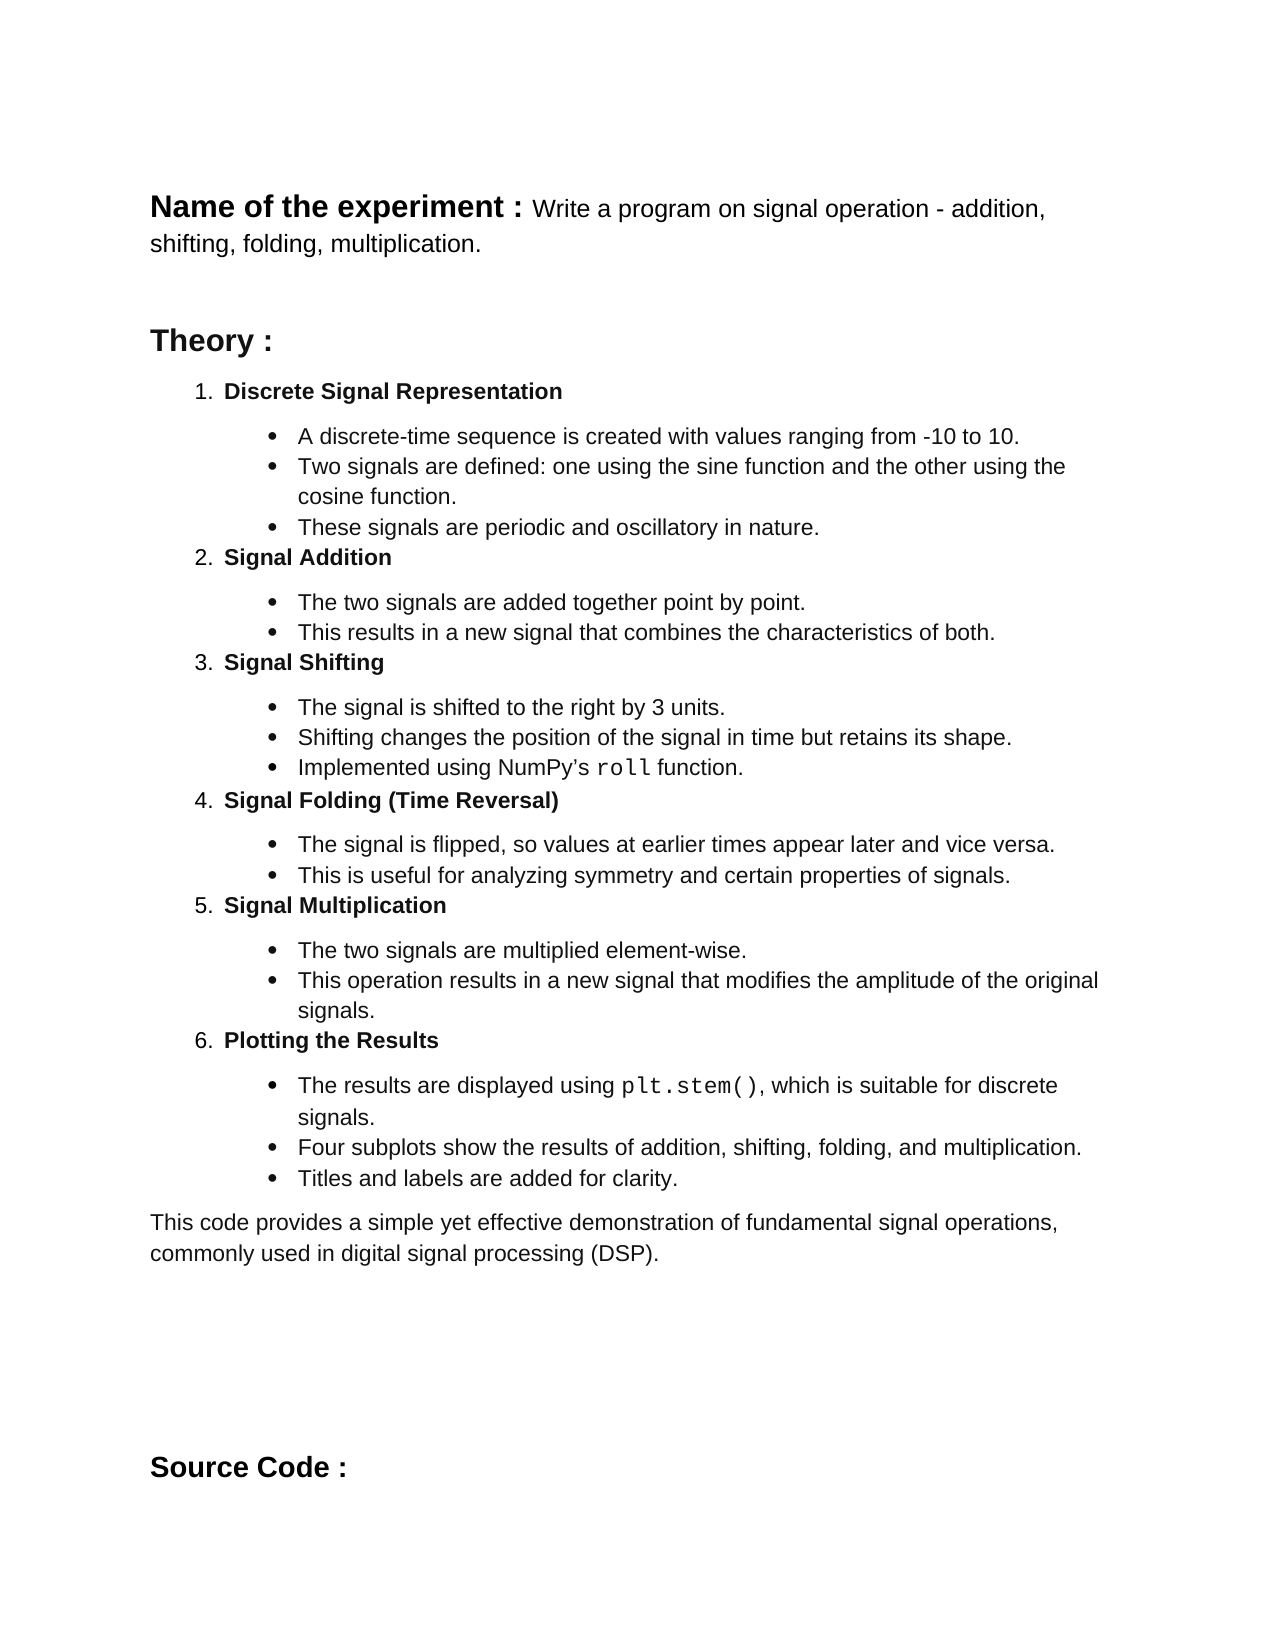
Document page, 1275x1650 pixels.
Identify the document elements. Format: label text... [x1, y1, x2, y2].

text Theory : [150, 322, 1125, 358]
text Name of the experiment : Write a program on signal operation - addition, shifting, folding, multiplication. [150, 188, 1125, 257]
list Two signals are defined: one using the sine function and the other using the cosine function. [268, 453, 1125, 509]
list Signal Folding (Time Reversal) [194, 787, 1125, 813]
list Signal Addition [194, 544, 1125, 570]
list Shifting changes the position of the signal in time but retains its shape. [268, 724, 1125, 750]
list This operation results in a new signal that modifies the amplitude of the original signals. [268, 967, 1125, 1023]
list Plotting the Results [194, 1027, 1125, 1053]
list These signals are periodic and oscillatory in nature. [268, 513, 1125, 540]
list The two signals are multiplied element-wise. [268, 937, 1125, 963]
list Four subplots show the results of addition, shifting, folding, and multiplication. [268, 1134, 1125, 1161]
list This results in a new signal that combines the characteristics of both. [268, 619, 1125, 645]
list The signal is shifted to the right by 3 units. [268, 694, 1125, 720]
list Implemented using NumPy’s roll function. [268, 754, 1125, 782]
list The signal is flipped, so values at earlier times appear later and vice versa. [268, 831, 1125, 858]
list The two signals are added together point by point. [268, 588, 1125, 615]
text Source Code : [150, 1450, 1125, 1483]
list The results are displayed using plt.stem(), which is suitable for discrete signals. [268, 1072, 1125, 1131]
list This is useful for analyzing symmetry and certain properties of signals. [268, 862, 1125, 888]
list A discrete-time sequence is created with values ranging from -10 to 10. [268, 423, 1125, 449]
text This code provides a simple yet effective demonstration of fundamental signal operations, commonly used in digital signal processing (DSP). [150, 1209, 1125, 1266]
list Titles and labels are added for clarity. [268, 1164, 1125, 1191]
list Signal Multiplication [194, 892, 1125, 918]
list Signal Shifting [194, 649, 1125, 675]
list Discrete Signal Representation [194, 378, 1125, 404]
